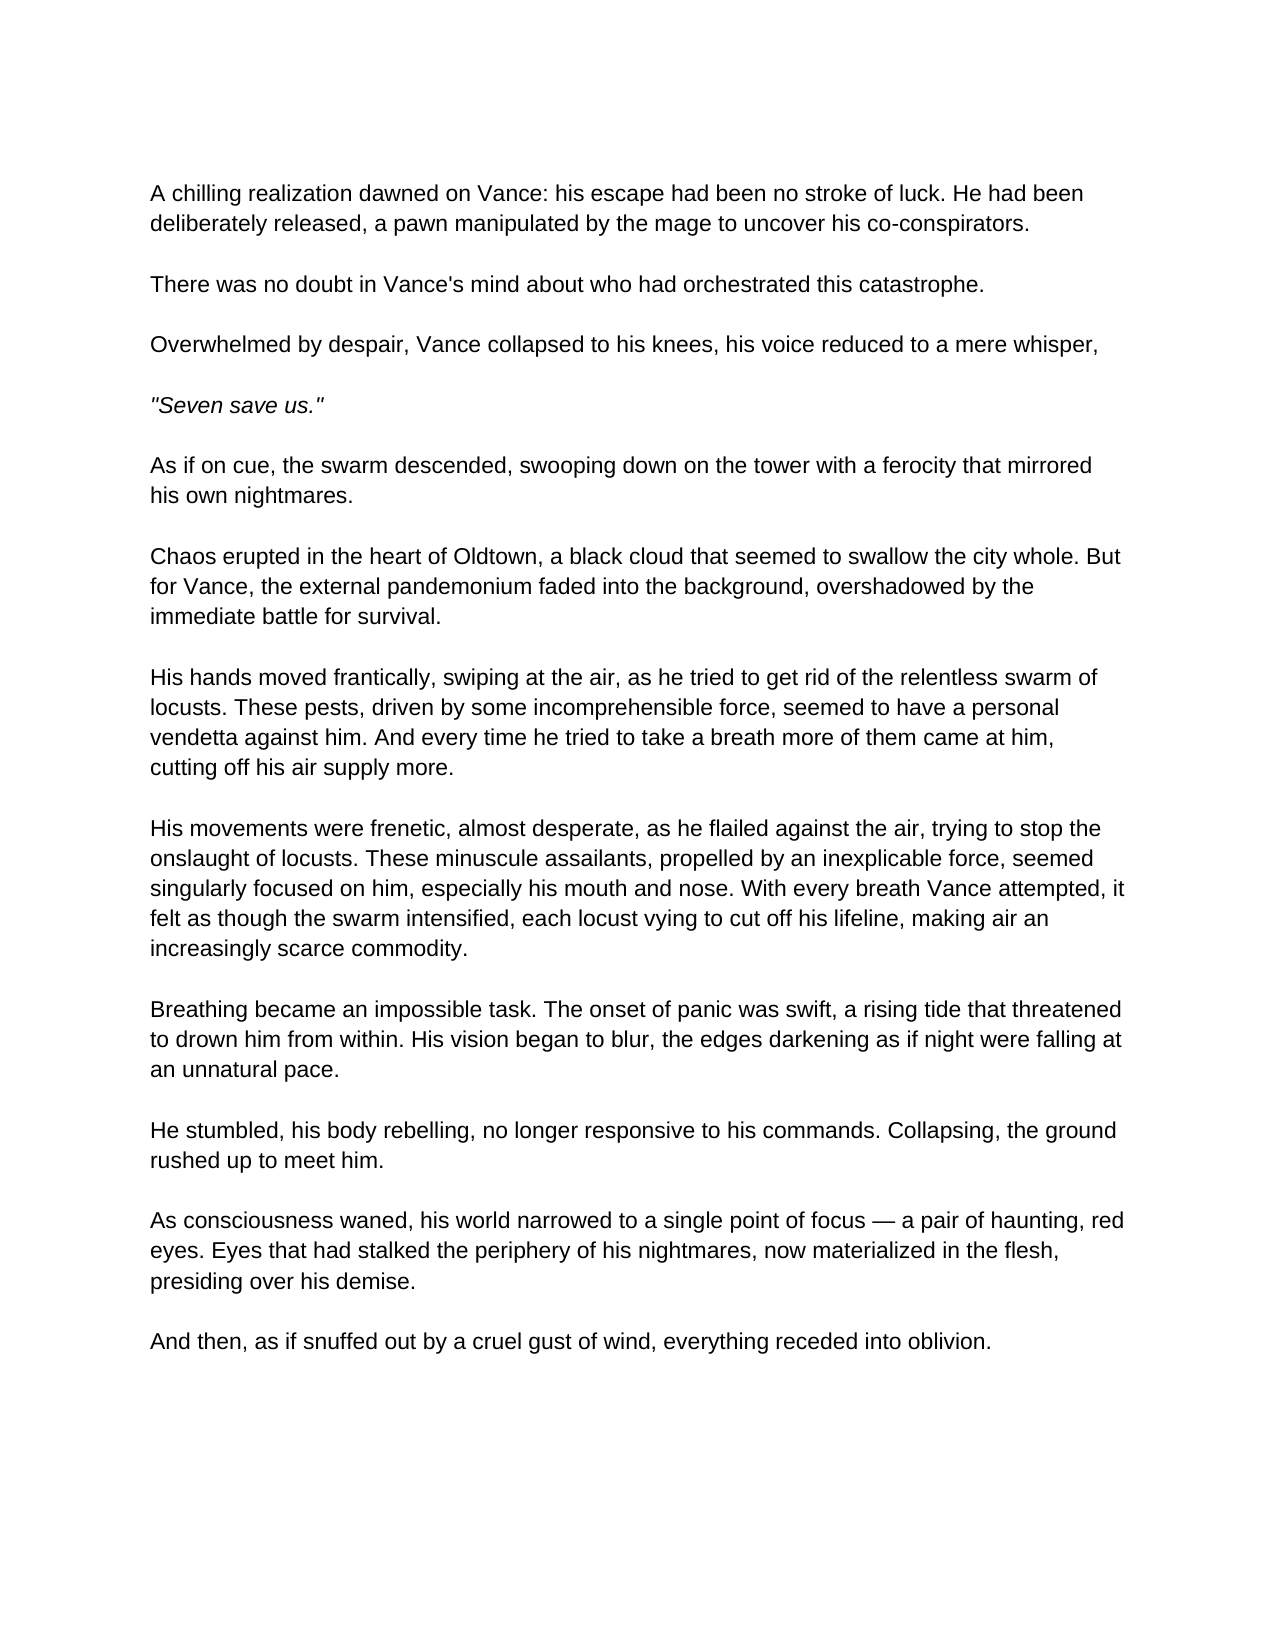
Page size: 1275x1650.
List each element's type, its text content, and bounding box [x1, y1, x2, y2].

text A chilling realization dawned on Vance: his escape had been no stroke of luck. He had been deliberately released, a pawn manipulated by the mage to uncover his co-conspirators. [150, 180, 1125, 237]
text His hands moved frantically, swiping at the air, as he tried to get rid of the relentless swarm of locusts. These pests, driven by some incomprehensible force, seemed to have a personal vendetta against him. And every time he tried to take a breath more of them came at him, cutting off his air supply more. [150, 663, 1125, 781]
text As if on cue, the swarm descended, swooping down on the tower with a ferocity that mirrored his own nightmares. [150, 452, 1125, 509]
text And then, as if snuffed out by a cruel gust of wind, everything receded into oblivion. [150, 1328, 1125, 1354]
text There was no doubt in Vance's mind about who had orchestrated this catastrophe. [150, 271, 1125, 297]
text Chaos erupted in the heart of Oldtown, a black cloud that seemed to swallow the city whole. But for Vance, the external pandemonium faded into the background, overshadowed by the immediate battle for survival. [150, 543, 1125, 629]
text "Seven save us." [150, 392, 1125, 418]
text Breathing became an impossible task. The onset of panic was swift, a rising tide that threatened to drown him from within. His vision began to blur, the edges darkening as if night were falling at an unnatural pace. [150, 996, 1125, 1083]
text His movements were frenetic, almost desperate, as he flailed against the air, trying to stop the onslaught of locusts. These minuscule assailants, propelled by an inexplicable force, seemed singularly focused on him, especially his mouth and nose. With every breath Vance attempted, it felt as though the swarm intensified, each locust vying to cut off his lifeline, making air an increasingly scarce commodity. [150, 814, 1125, 962]
text Overwhelmed by despair, Vance collapsed to his knees, his voice reduced to a mere whisper, [150, 331, 1125, 358]
text He stumbled, his body rebelling, no longer responsive to his commands. Collapsing, the ground rushed up to meet him. [150, 1117, 1125, 1173]
text As consciousness waned, his world narrowed to a single point of focus — a pair of haunting, red eyes. Eyes that had stalked the periphery of his nightmares, now materialized in the flesh, presiding over his demise. [150, 1207, 1125, 1294]
